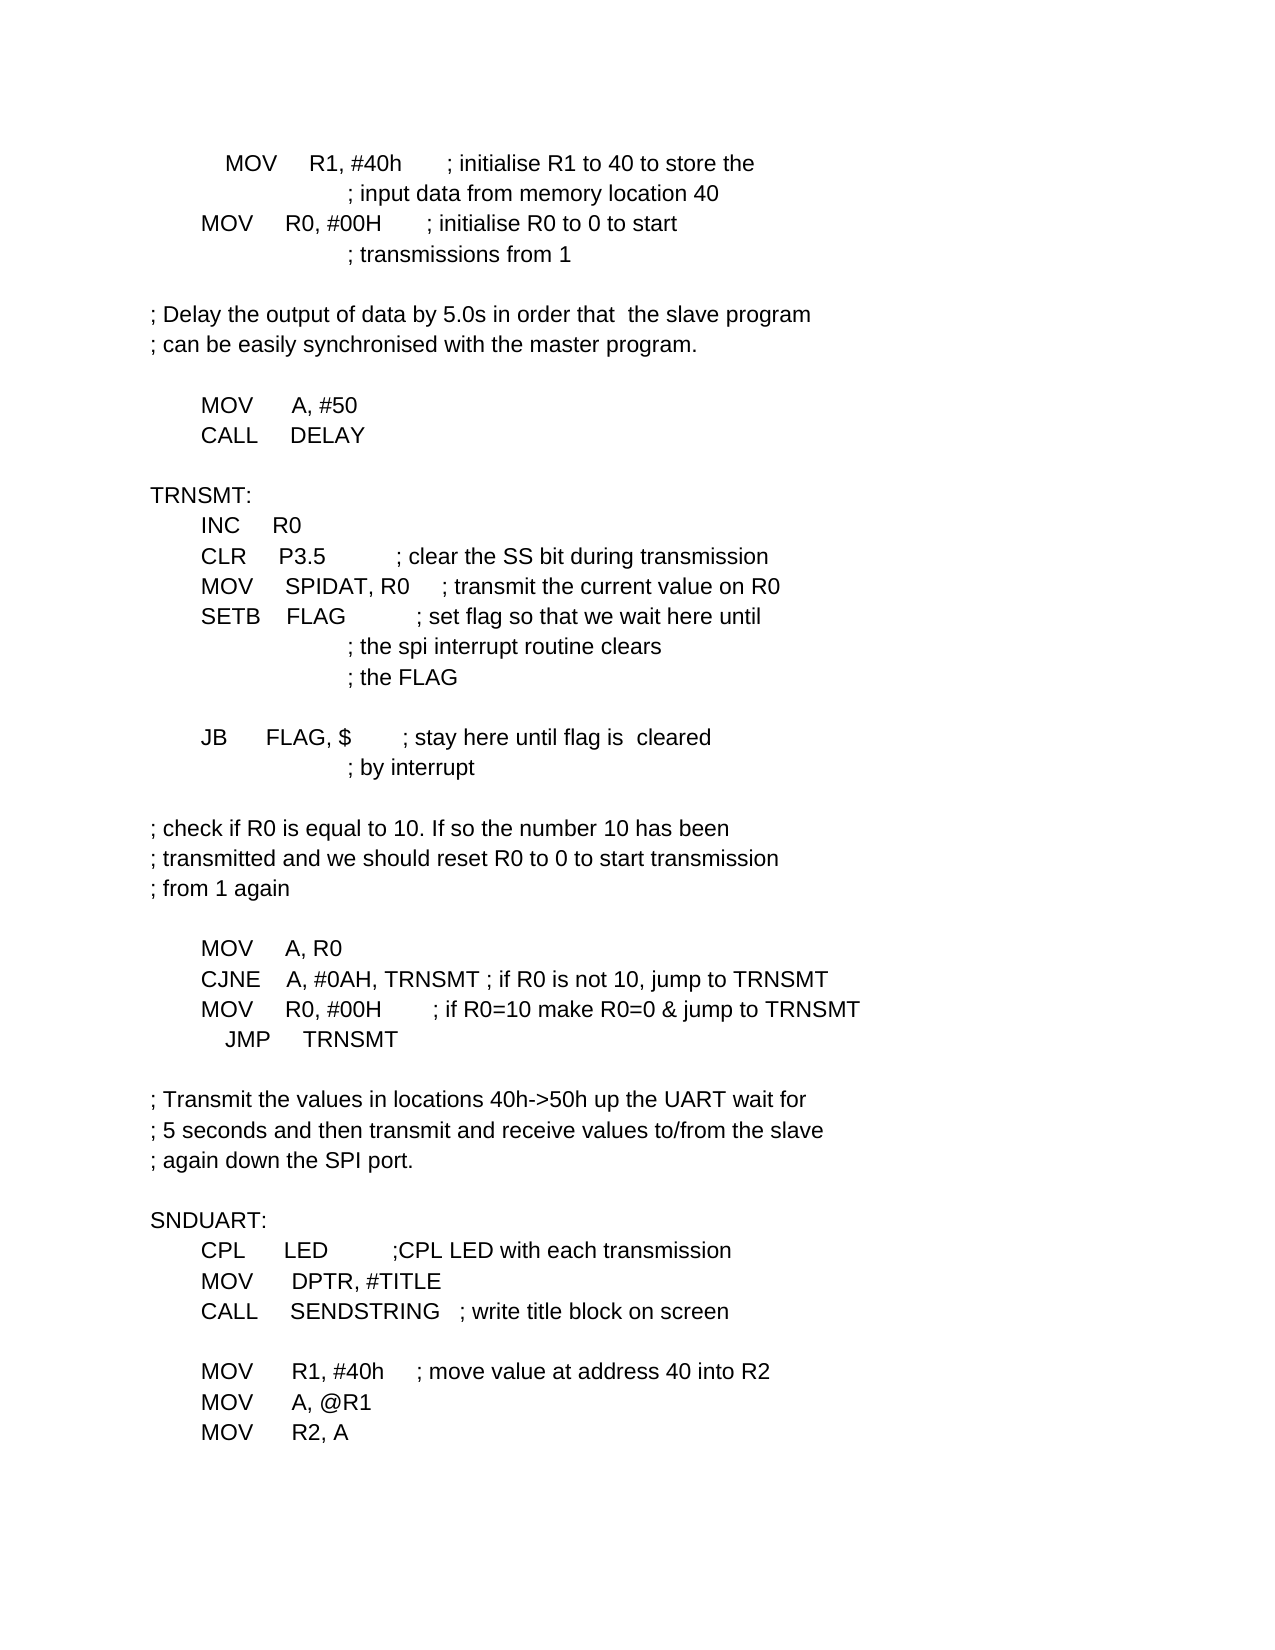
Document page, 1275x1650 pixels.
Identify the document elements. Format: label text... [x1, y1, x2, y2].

text MOV R1, #40h ; initialise R1 to 40 to store the [150, 150, 1125, 176]
text ; transmitted and we should reset R0 to 0 to start transmission [150, 845, 1125, 871]
text SETB FLAG ; set flag so that we wait here until [150, 603, 1125, 629]
text CALL DELAY [150, 422, 1125, 448]
text TRNSMT: [150, 482, 1125, 509]
text CPL LED ;CPL LED with each transmission [150, 1237, 1125, 1264]
text ; input data from memory location 40 [150, 180, 1125, 207]
text ; the spi interrupt routine clears [150, 633, 1125, 660]
text MOV SPIDAT, R0 ; transmit the current value on R0 [150, 573, 1125, 599]
text ; can be easily synchronised with the master program. [150, 331, 1125, 358]
text MOV A, @R1 [150, 1388, 1125, 1415]
text ; check if R0 is equal to 10. If so the number 10 has been [150, 814, 1125, 841]
text MOV R0, #00H ; if R0=10 make R0=0 & jump to TRNSMT [150, 996, 1125, 1022]
text ; transmissions from 1 [150, 241, 1125, 267]
text MOV DPTR, #TITLE [150, 1268, 1125, 1294]
text JB FLAG, $ ; stay here until flag is cleared [150, 724, 1125, 750]
text CJNE A, #0AH, TRNSMT ; if R0 is not 10, jump to TRNSMT [150, 966, 1125, 992]
text ; Delay the output of data by 5.0s in order that the slave program [150, 301, 1125, 327]
text MOV R0, #00H ; initialise R0 to 0 to start [150, 210, 1125, 237]
text JMP TRNSMT [150, 1026, 1125, 1052]
text MOV R2, A [150, 1419, 1125, 1445]
text MOV A, R0 [150, 935, 1125, 962]
text CALL SENDSTRING ; write title block on screen [150, 1298, 1125, 1324]
text INC R0 [150, 512, 1125, 539]
text ; 5 seconds and then transmit and receive values to/from the slave [150, 1117, 1125, 1143]
text MOV R1, #40h ; move value at address 40 into R2 [150, 1358, 1125, 1385]
text ; Transmit the values in locations 40h->50h up the UART wait for [150, 1086, 1125, 1113]
text CLR P3.5 ; clear the SS bit during transmission [150, 543, 1125, 569]
text ; from 1 again [150, 875, 1125, 901]
text ; again down the SPI port. [150, 1147, 1125, 1173]
text MOV A, #50 [150, 392, 1125, 418]
text ; the FLAG [150, 663, 1125, 690]
text ; by interrupt [150, 754, 1125, 781]
text SNDUART: [150, 1207, 1125, 1234]
